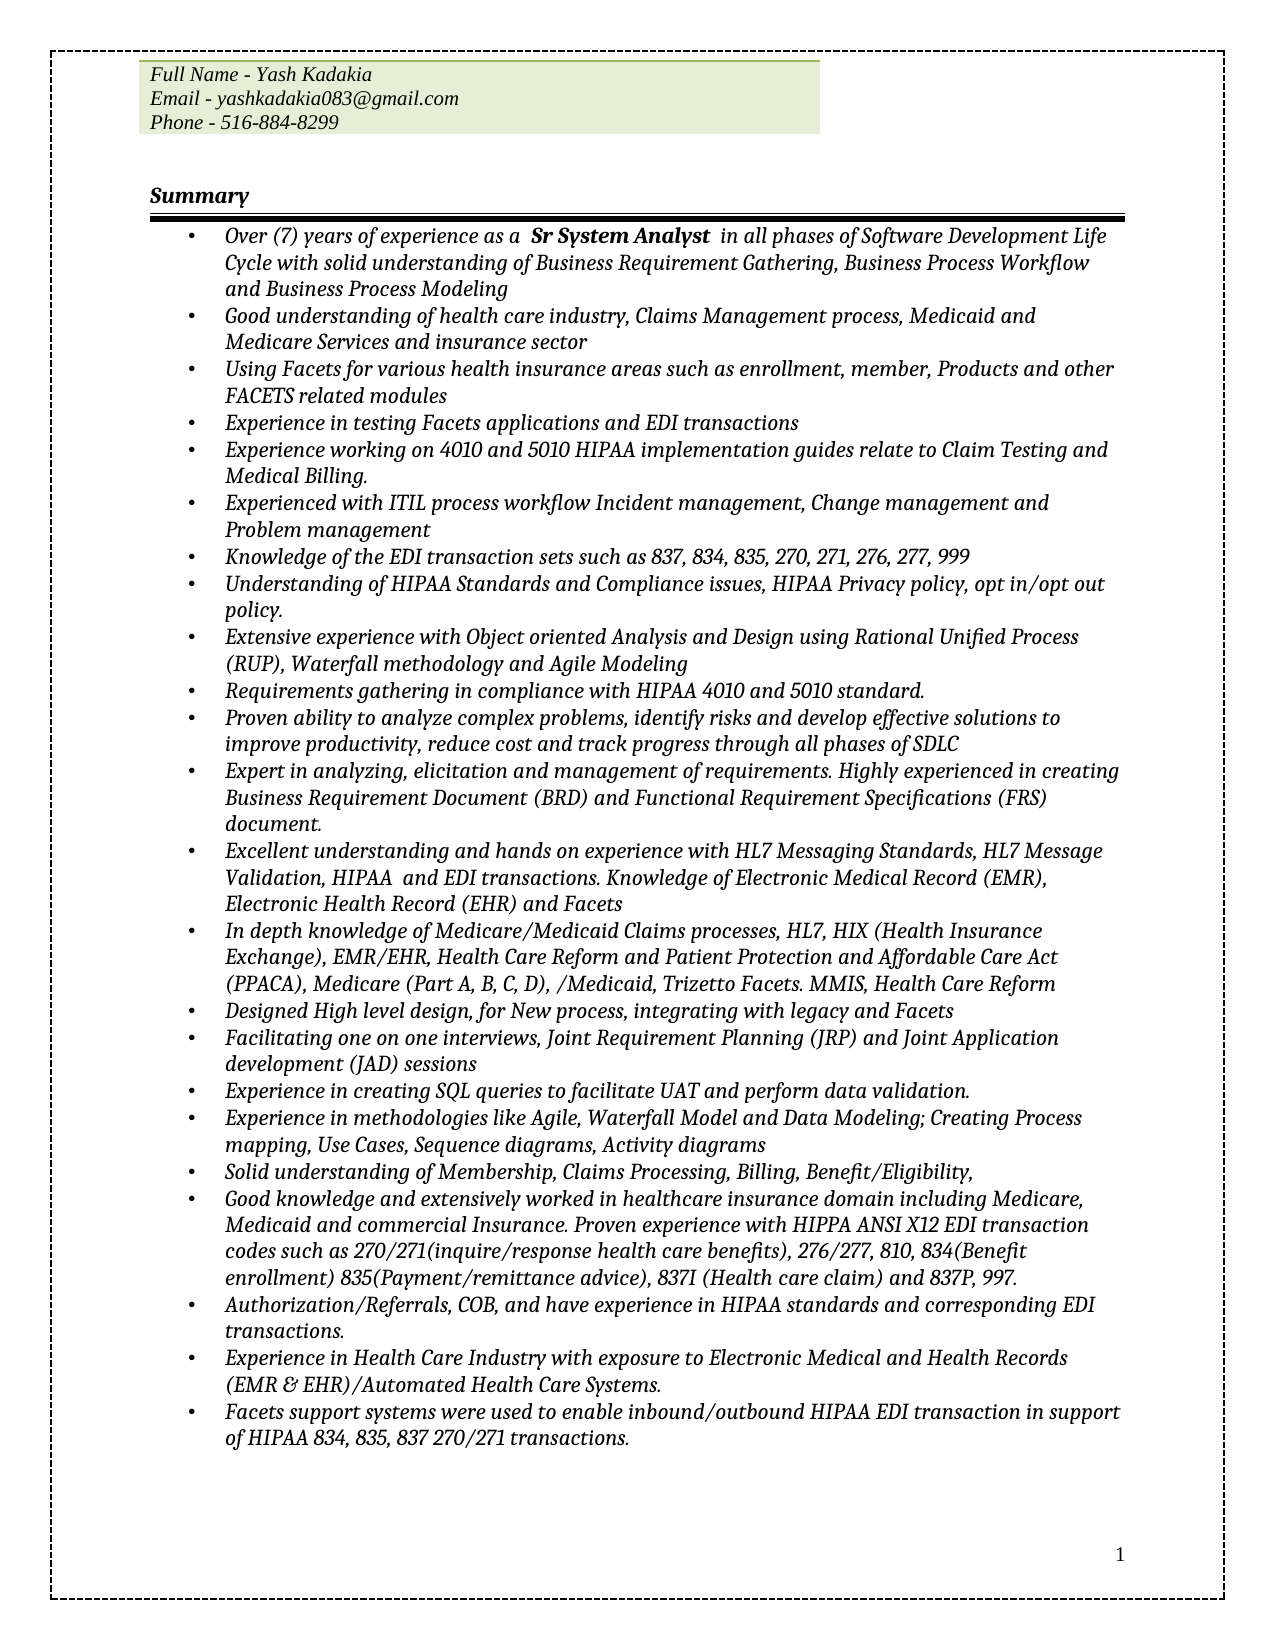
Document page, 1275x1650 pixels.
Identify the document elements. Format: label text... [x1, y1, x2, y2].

list Designed High level design, for New process, integrating with legacy and Facets [187, 997, 1125, 1024]
list Experience in Health Care Industry with exposure to Electronic Medical and Health Records (EMR & EHR)/Automated Health Care Systems. [187, 1344, 1125, 1398]
list Experience in creating SQL queries to facilitate UAT and perform data validation. [187, 1077, 1125, 1104]
list Excellent understanding and hands on experience with HL7 Messaging Standards, HL7 Message Validation, HIPAA and EDI transactions. Knowledge of Electronic Medical Record (EMR), Electronic Health Record (EHR) and Facets [187, 837, 1125, 917]
list Expert in analyzing, elicitation and management of requirements. Highly experienced in creating Business Requirement Document (BRD) and Functional Requirement Specifications (FRS) document. [187, 757, 1125, 837]
list Experienced with ITIL process workflow Incident management, Change management and Problem management [187, 489, 1125, 543]
list Using Facets for various health insurance areas such as enrollment, member, Products and other FACETS related modules [187, 356, 1125, 409]
list Experience working on 4010 and 5010 HIPAA implementation guides relate to Claim Testing and Medical Billing. [187, 436, 1125, 489]
list Facets support systems were used to enable inbound/outbound HIPAA EDI transaction in support of HIPAA 834, 835, 837 270/271 transactions. [187, 1398, 1125, 1451]
list Over (7) years of experience as a Sr System Analyst in all phases of Software Development Life Cycle with solid understanding of Business Requirement Gathering, Business Process Workflow and Business Process Modeling [187, 222, 1125, 302]
list Experience in methodologies like Agile, Waterfall Model and Data Modeling; Creating Process mapping, Use Cases, Sequence diagrams, Activity diagrams [187, 1104, 1125, 1158]
list Extensive experience with Object oriented Analysis and Design using Rational Unified Process (RUP), Waterfall methodology and Agile Modeling [187, 623, 1125, 677]
list Good knowledge and extensively worked in healthcare insurance domain including Medicare, Medicaid and commercial Insurance. Proven experience with HIPPA ANSI X12 EDI transaction codes such as 270/271(inquire/response health care benefits), 276/277, 810, 834(Benefit enrollment) 835(Payment/remittance advice), 837I (Health care claim) and 837P, 997. [187, 1185, 1125, 1291]
list Facilitating one on one interviews, Joint Requirement Planning (JRP) and Joint Application development (JAD) sessions [187, 1024, 1125, 1077]
list In depth knowledge of Medicare/Medicaid Claims processes, HL7, HIX (Health Insurance Exchange), EMR/EHR, Health Care Reform and Patient Protection and Affordable Care Act (PPACA), Medicare (Part A, B, C, D), /Medicaid, Trizetto Facets. MMIS, Health Care Reform [187, 917, 1125, 997]
list Understanding of HIPAA Standards and Compliance issues, HIPAA Privacy policy, opt in/opt out policy. [187, 570, 1125, 623]
text Summary [150, 182, 1125, 213]
list Solid understanding of Membership, Claims Processing, Billing, Benefit/Eligibility, [187, 1158, 1125, 1185]
list Good understanding of health care industry, Claims Management process, Medicaid and Medicare Services and insurance sector [187, 302, 1125, 356]
list Experience in testing Facets applications and EDI transactions [187, 409, 1125, 436]
list Authorization/Referrals, COB, and have experience in HIPAA standards and corresponding EDI transactions. [187, 1291, 1125, 1344]
list Proven ability to analyze complex problems, identify risks and develop effective solutions to improve productivity, reduce cost and track progress through all phases of SDLC [187, 704, 1125, 757]
list Requirements gathering in compliance with HIPAA 4010 and 5010 standard. [187, 677, 1125, 704]
list Knowledge of the EDI transaction sets such as 837, 834, 835, 270, 271, 276, 277, 999 [187, 543, 1125, 570]
